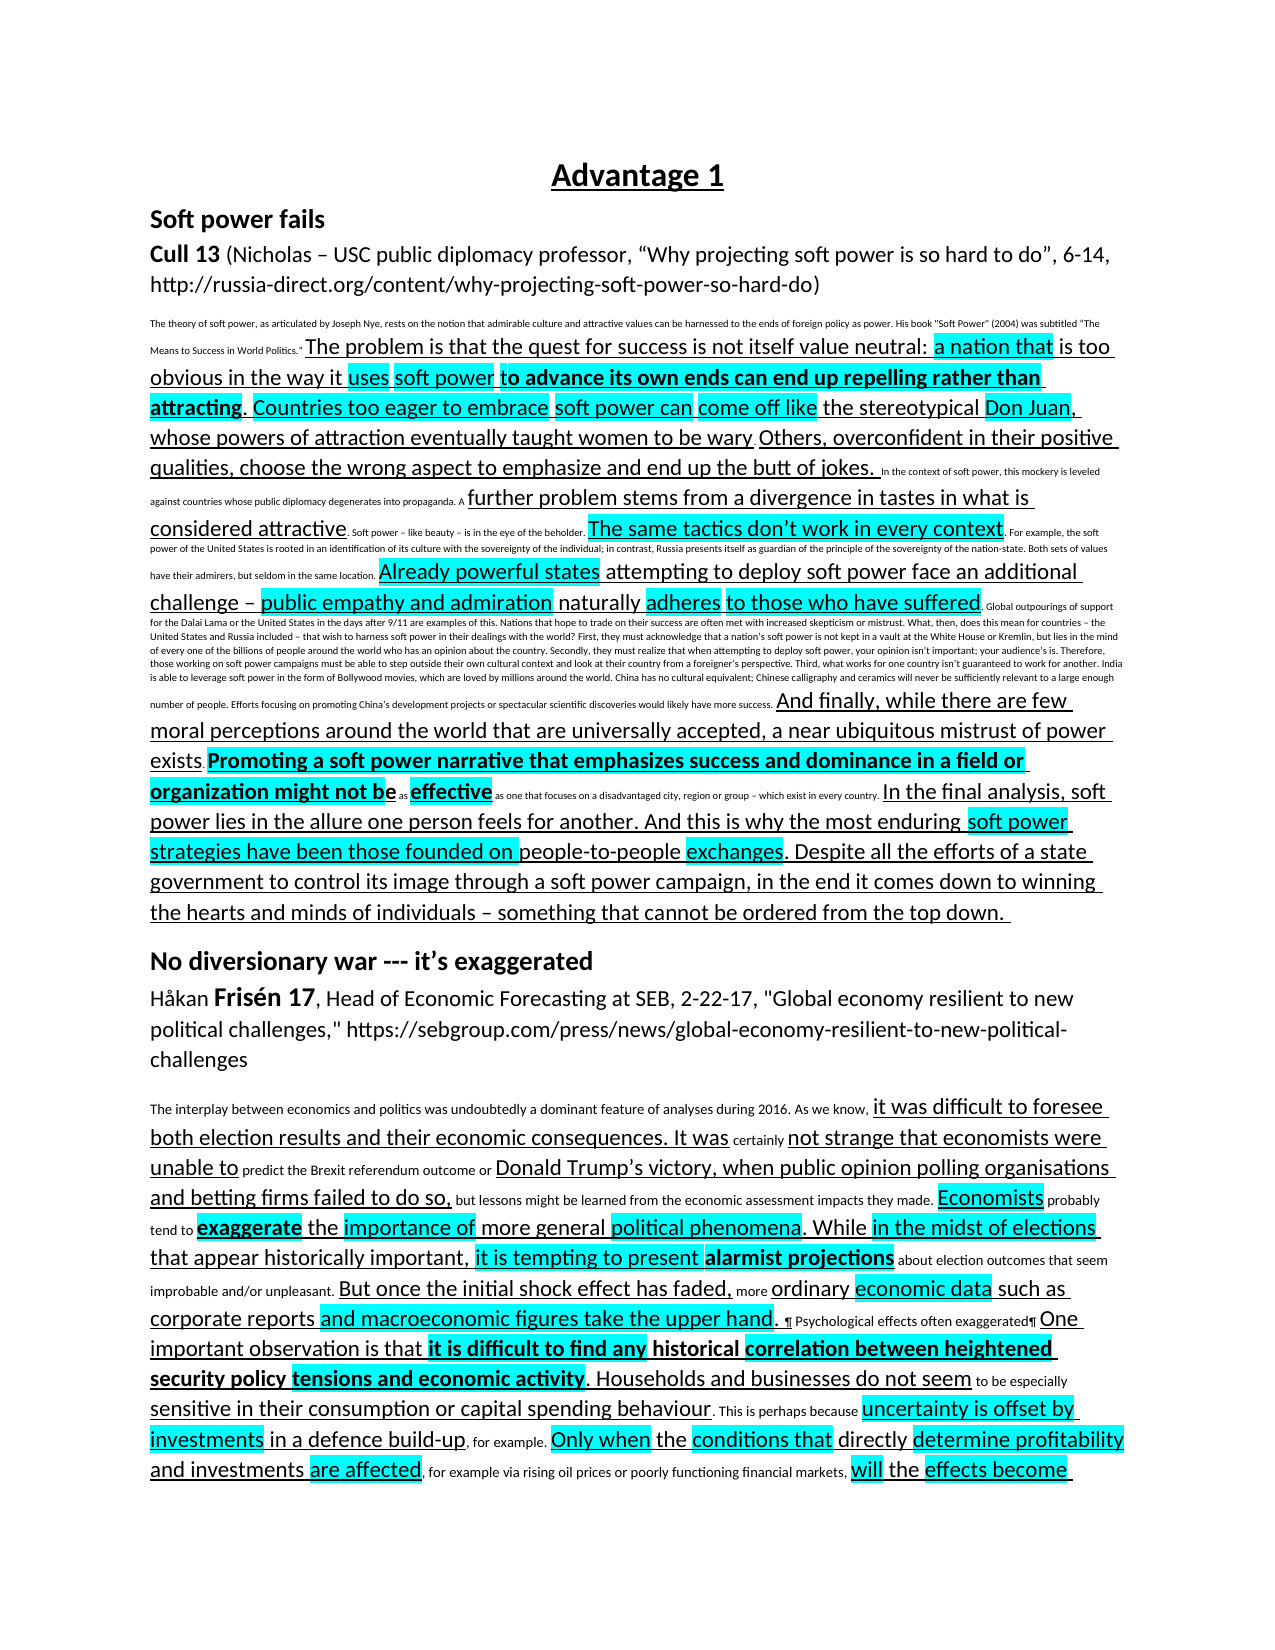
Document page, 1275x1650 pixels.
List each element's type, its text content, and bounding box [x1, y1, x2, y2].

text Cull 13 (Nicholas – USC public diplomacy professor, “Why projecting soft power is so hard to do”, 6-14, http://russia-direct.org/content/why-projecting-soft-power-so-hard-do) [150, 238, 1125, 299]
text Håkan Frisén 17, Head of Economic Forecasting at SEB, 2-22-17, "Global economy resilient to new political challenges," https://sebgroup.com/press/news/global-economy-resilient-to-new-political-challenges [150, 980, 1125, 1073]
subtitle No diversionary war --- it’s exaggerated [150, 944, 1125, 977]
subtitle Soft power fails [150, 202, 1125, 235]
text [150, 1092, 1125, 1483]
subtitle Advantage 1 [150, 154, 1125, 195]
text The theory of soft power, as articulated by Joseph Nye, rests on the notion that admirable culture and attractive values can be harnessed to the ends of foreign policy as power. His book "Soft Power" (2004) was subtitled “The Means to Success in World Politics.” The problem is that the quest for success is not itself value neutral: a nation that is too obvious in the way it uses soft power to advance its own ends can end up repelling rather than attracting. Countries too eager to embrace soft power can come off like the stereotypical Don Juan, whose powers of attraction eventually taught women to be wary. Others, overconfident in their positive qualities, choose the wrong aspect to emphasize and end up the butt of jokes. In the context of soft power, this mockery is leveled against countries whose public diplomacy degenerates into propaganda. A further problem stems from a divergence in tastes in what is considered attractive. Soft power – like beauty – is in the eye of the beholder. The same tactics don’t work in every context. For example, the soft power of the United States is rooted in an identification of its culture with the sovereignty of the individual; in contrast, Russia presents itself as guardian of the principle of the sovereignty of the nation-state. Both sets of values have their admirers, but seldom in the same location. Already powerful states attempting to deploy soft power face an additional challenge – public empathy and admiration naturally adheres to those who have suffered. Global outpourings of support for the Dalai Lama or the United States in the days after 9/11 are examples of this. Nations that hope to trade on their success are often met with increased skepticism or mistrust. What, then, does this mean for countries – the United States and Russia included – that wish to harness soft power in their dealings with the world? First, they must acknowledge that a nation’s soft power is not kept in a vault at the White House or Kremlin, but lies in the mind of every one of the billions of people around the world who has an opinion about the country. Secondly, they must realize that when attempting to deploy soft power, your opinion isn’t important; your audience’s is. Therefore, those working on soft power campaigns must be able to step outside their own cultural context and look at their country from a foreigner’s perspective. Third, what works for one country isn’t guaranteed to work for another. India is able to leverage soft power in the form of Bollywood movies, which are loved by millions around the world. China has no cultural equivalent; Chinese calligraphy and ceramics will never be sufficiently relevant to a large enough number of people. Efforts focusing on promoting China’s development projects or spectacular scientific discoveries would likely have more success. And finally, while there are few moral perceptions around the world that are universally accepted, a near ubiquitous mistrust of power exists. Promoting a soft power narrative that emphasizes success and dominance in a field or organization might not be as effective as one that focuses on a disadvantaged city, region or group – which exist in every country. In the final analysis, soft power lies in the allure one person feels for another. And this is why the most enduring soft power strategies have been those founded on people-to-people exchanges. Despite all the efforts of a state government to control its image through a soft power campaign, in the end it comes down to winning the hearts and minds of individuals – something that cannot be ordered from the top down. [150, 317, 1125, 926]
